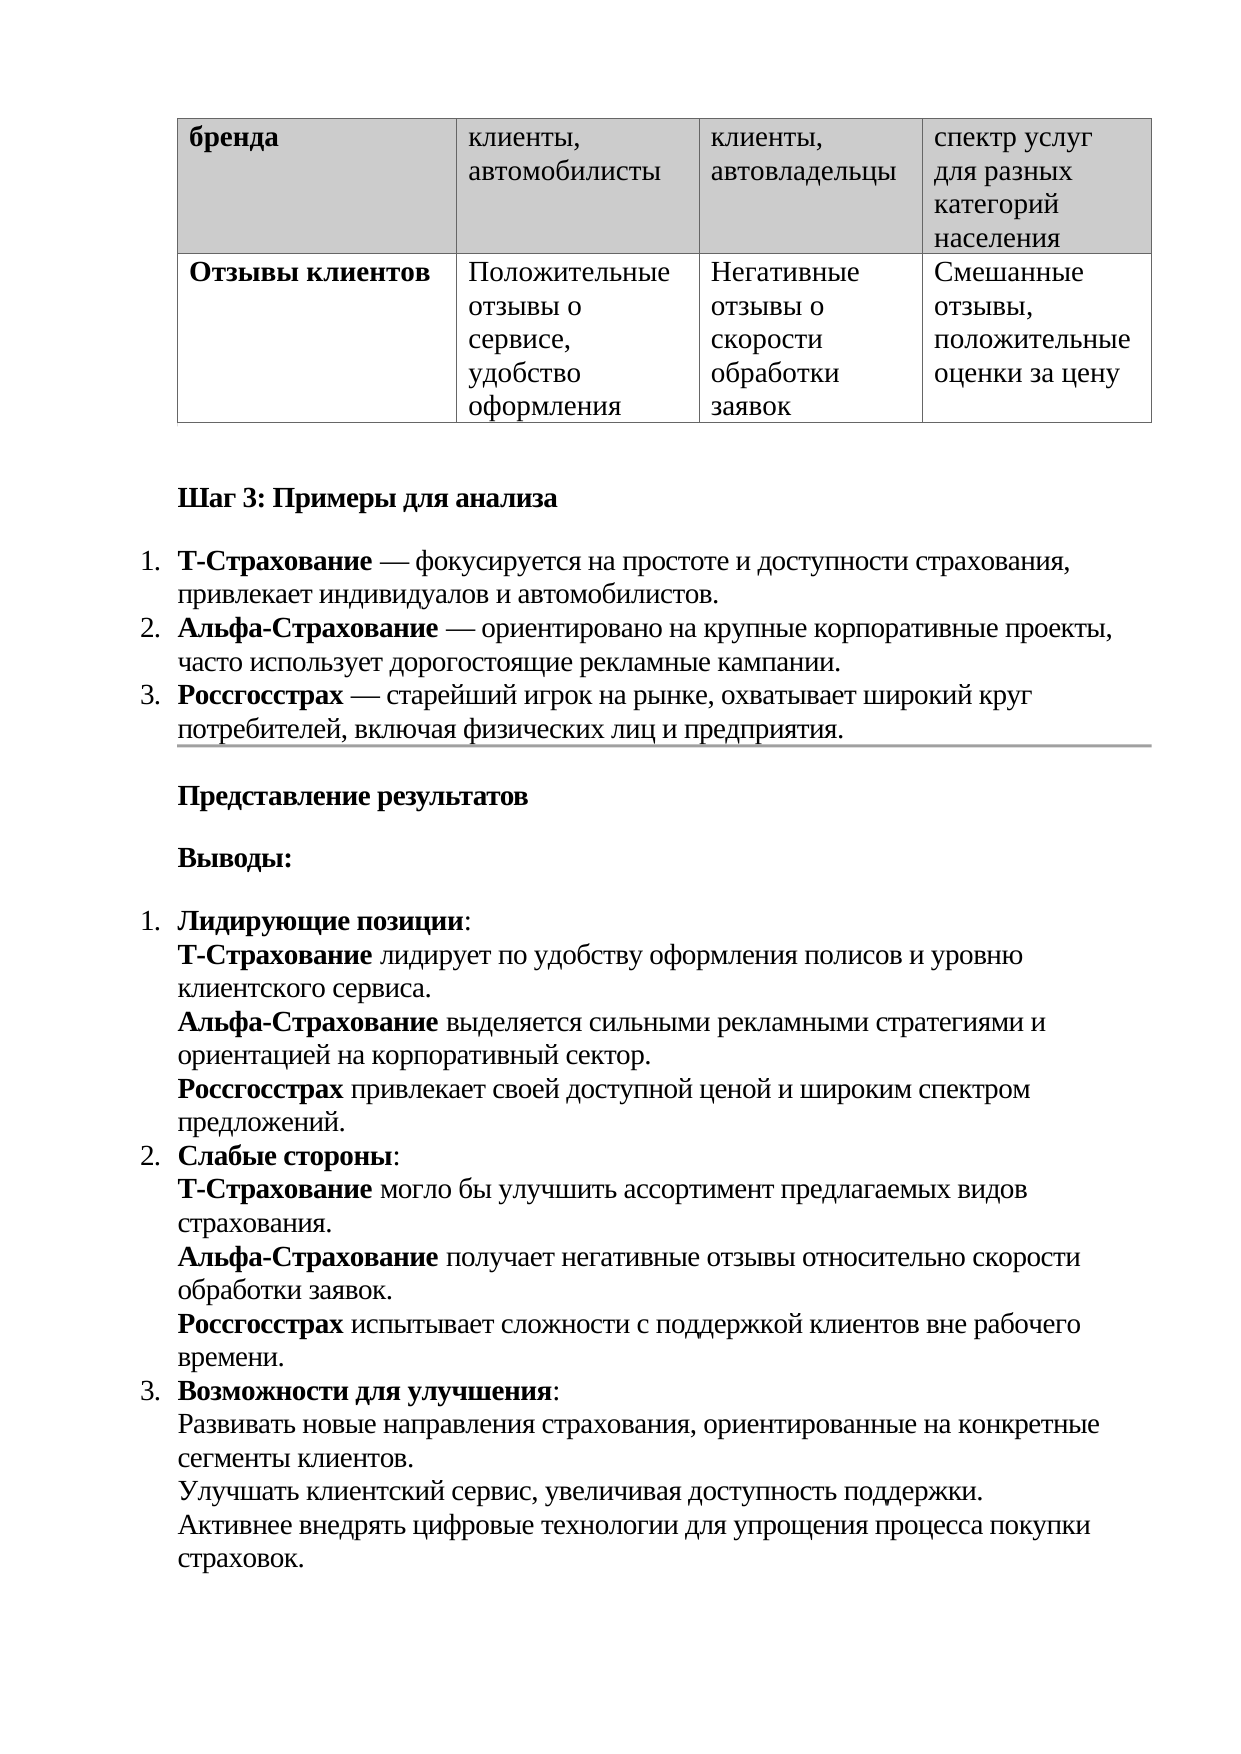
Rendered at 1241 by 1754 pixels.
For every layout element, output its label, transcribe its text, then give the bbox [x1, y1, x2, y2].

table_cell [457, 119, 699, 253]
text Развивать новые направления страхования, ориентированные на конкретные сегменты клиентов. [177, 1406, 1152, 1473]
text Улучшать клиентский сервис, увеличивая доступность поддержки. [177, 1473, 1152, 1507]
table_cell Смешанные отзывы, положительные оценки за цену [923, 254, 1151, 422]
text Россгосстрах испытывает сложности с поддержкой клиентов вне рабочего времени. [177, 1306, 1152, 1373]
text Альфа-Страхование получает негативные отзывы относительно скорости обработки заявок. [177, 1239, 1152, 1306]
list Слабые стороны: [140, 1138, 1152, 1172]
list Лидирующие позиции: [140, 903, 1152, 937]
text Т-Страхование лидирует по удобству оформления полисов и уровню клиентского сервиса. [177, 937, 1152, 1004]
text Россгосстрах привлекает своей доступной ценой и широким спектром предложений. [177, 1071, 1152, 1138]
text Активнее внедрять цифровые технологии для упрощения процесса покупки страховок. [177, 1507, 1152, 1574]
text Т-Страхование могло бы улучшить ассортимент предлагаемых видов страхования. [177, 1172, 1152, 1239]
text Выводы: [177, 841, 1152, 874]
text Шаг 3: Примеры для анализа [177, 480, 1152, 514]
list Т-Страхование — фокусируется на простоте и доступности страхования, привлекает индивидуалов и автомобилистов. [140, 543, 1152, 610]
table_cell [700, 119, 922, 253]
table_cell Положительные отзывы о сервисе, удобство оформления [457, 254, 699, 422]
list Альфа-Страхование — ориентировано на крупные корпоративные проекты, часто использует дорогостоящие рекламные кампании. [140, 610, 1152, 677]
text Представление результатов [177, 748, 1152, 811]
table_cell Отзывы клиентов [178, 254, 456, 422]
list Россгосстрах — старейший игрок на рынке, охватывает широкий круг потребителей, включая физических лиц и предприятия. [140, 677, 1152, 744]
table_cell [178, 119, 456, 253]
table_cell Негативные отзывы о скорости обработки заявок [700, 254, 922, 422]
list Возможности для улучшения: [140, 1373, 1152, 1406]
text Альфа-Страхование выделяется сильными рекламными стратегиями и ориентацией на корпоративный сектор. [177, 1004, 1152, 1071]
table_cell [923, 119, 1151, 253]
